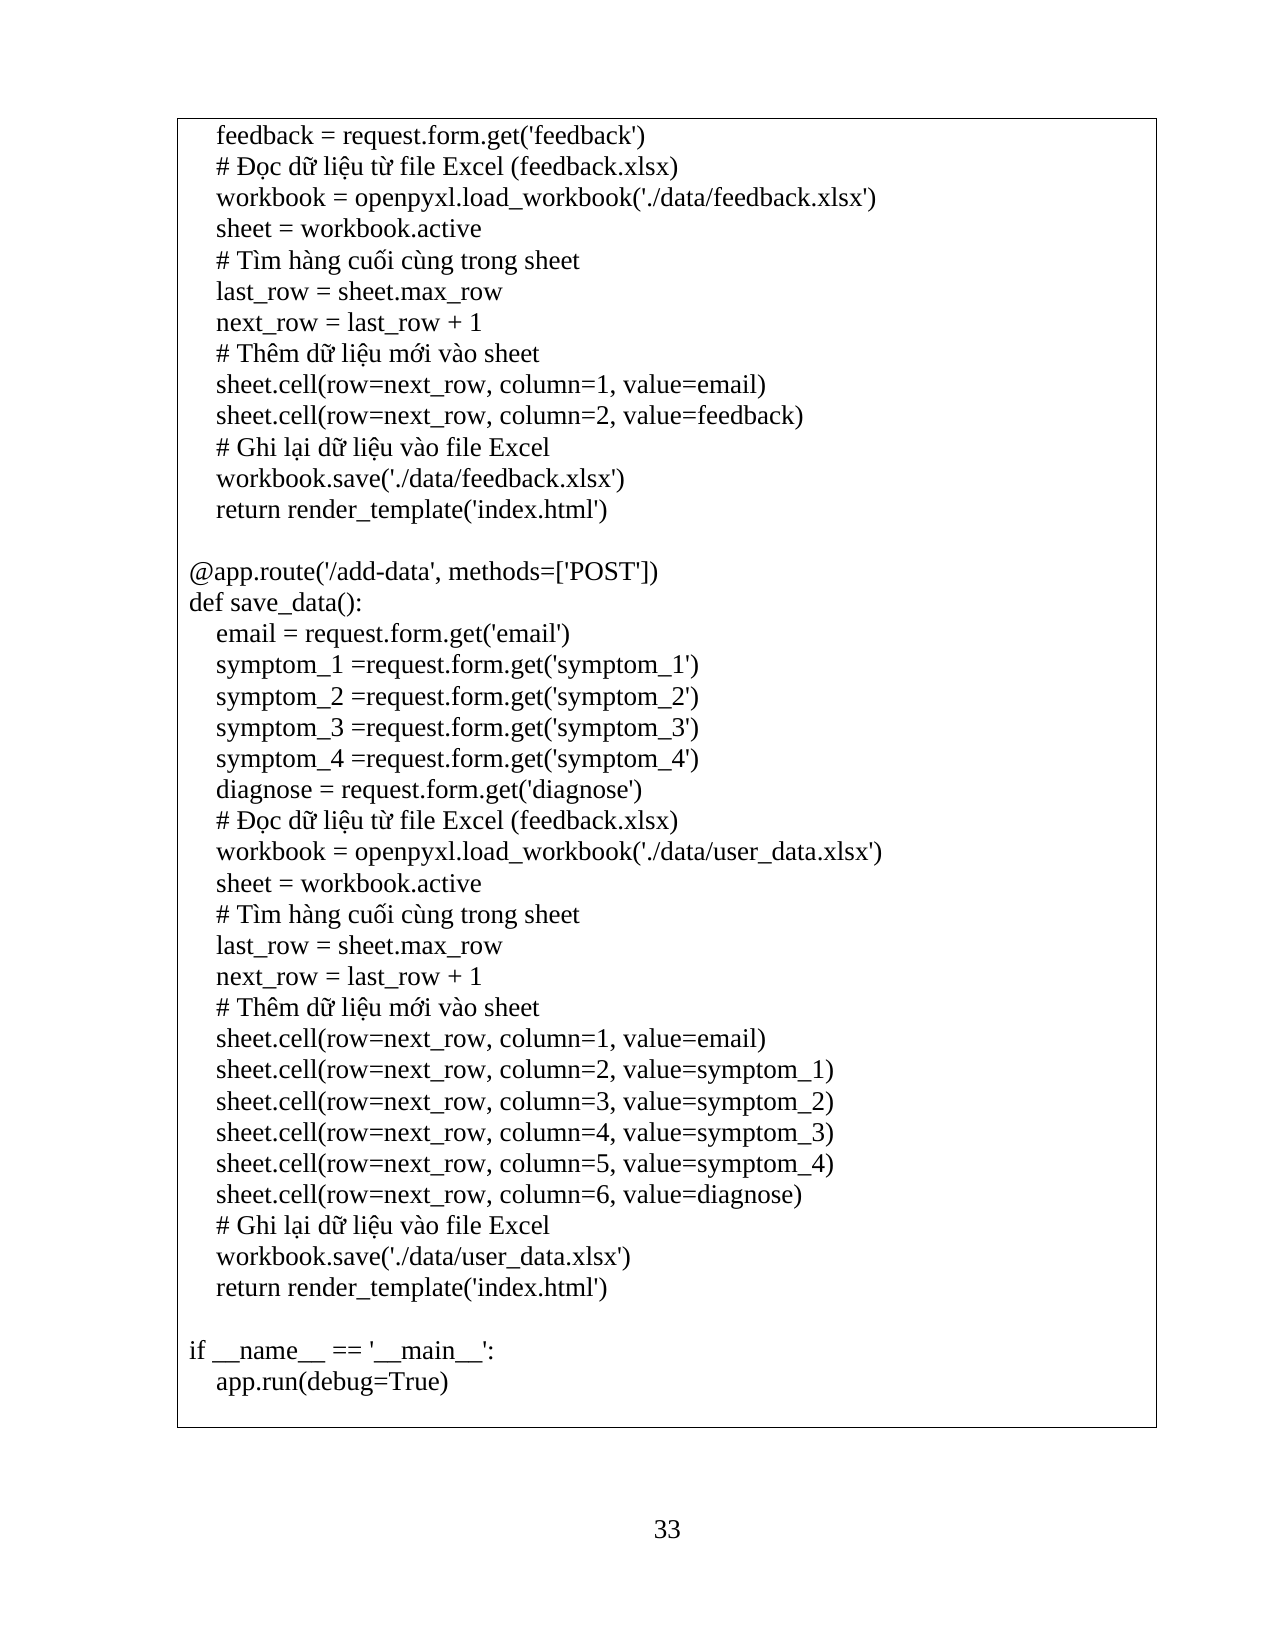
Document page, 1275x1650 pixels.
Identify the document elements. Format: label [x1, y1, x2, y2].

table_header [178, 119, 1156, 1427]
